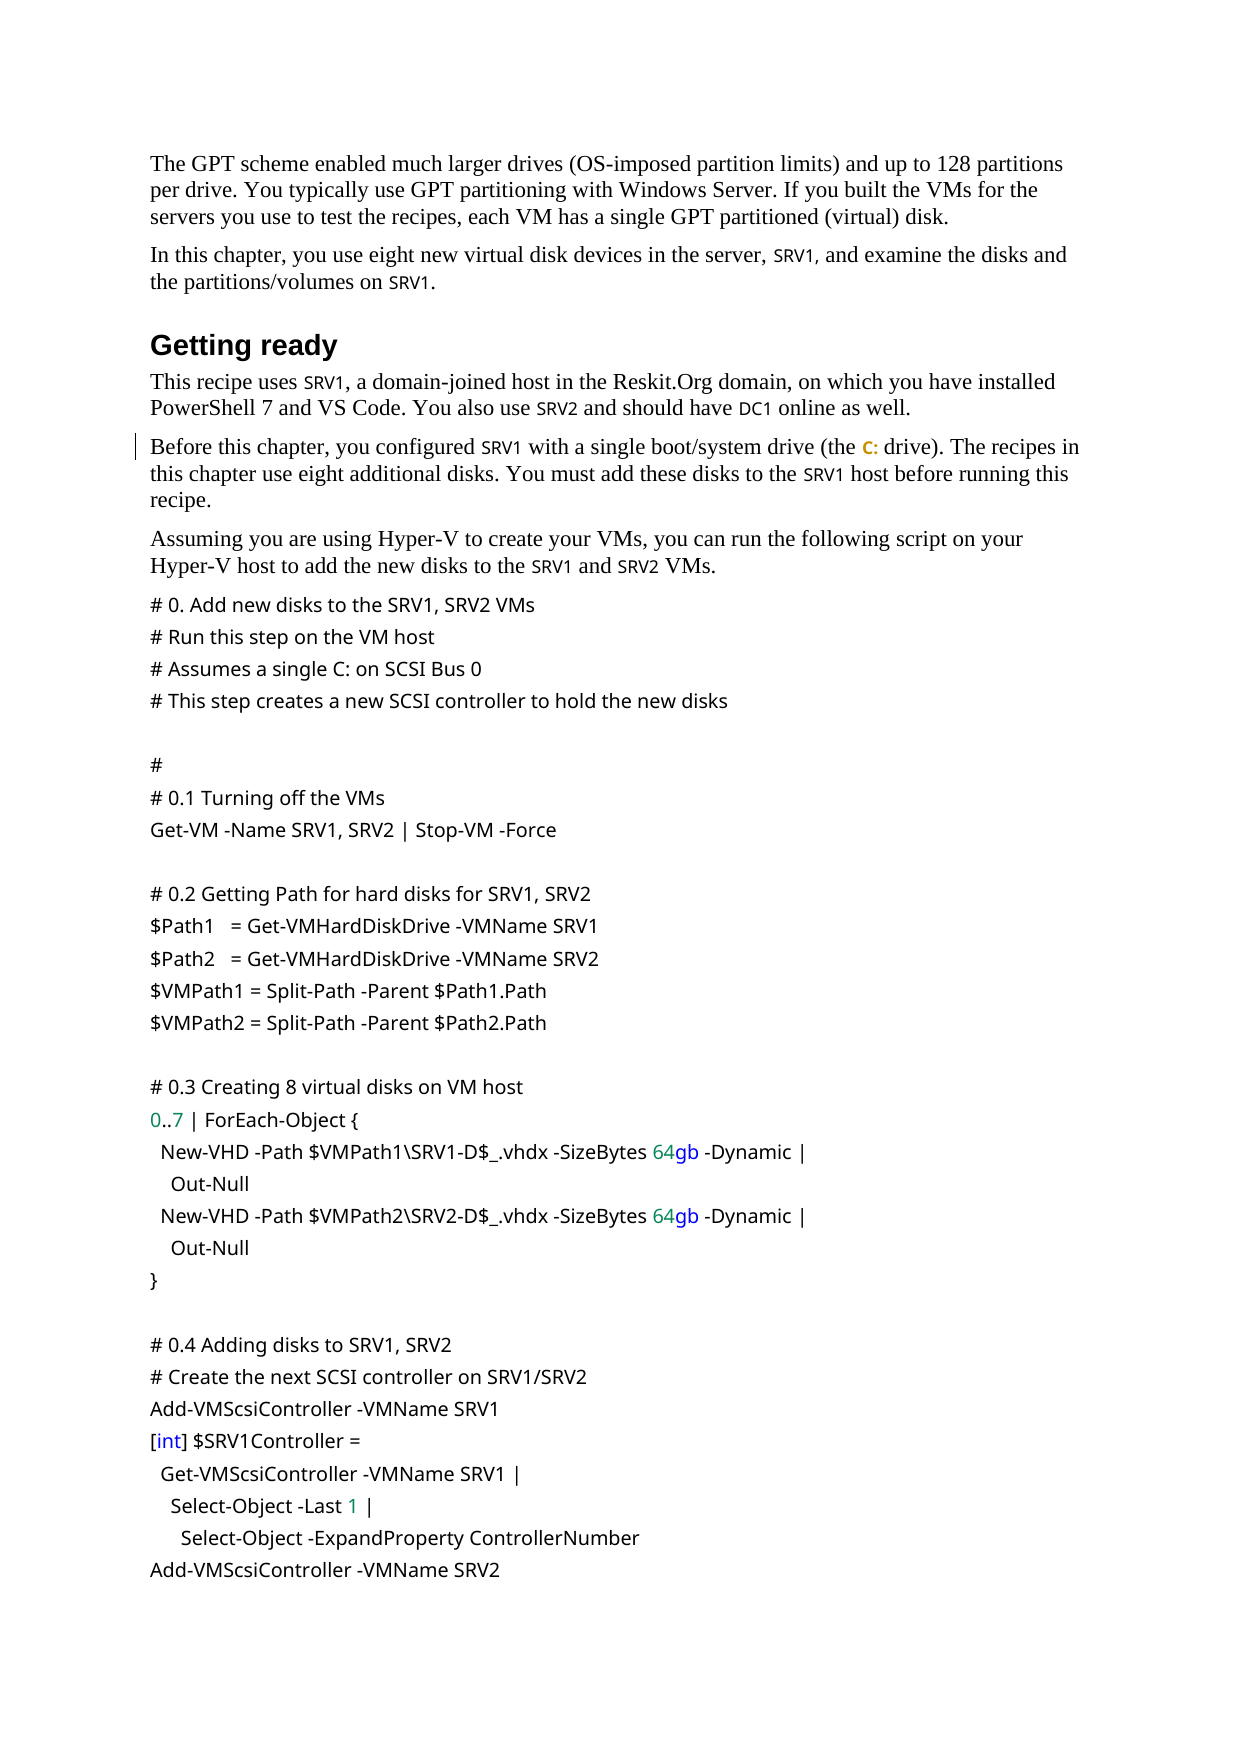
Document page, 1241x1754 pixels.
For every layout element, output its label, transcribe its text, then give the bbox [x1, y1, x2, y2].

text # Run this step on the VM host [150, 623, 1090, 650]
text In this chapter, you use eight new virtual disk devices in the server, SRV1, and examine the disks and the partitions/volumes on SRV1. [150, 242, 1090, 295]
text $VMPath1 = Split-Path -Parent $Path1.Path [150, 977, 1090, 1004]
text # [150, 752, 1090, 779]
text $VMPath2 = Split-Path -Parent $Path2.Path [150, 1009, 1090, 1036]
text Out-Null [150, 1234, 1090, 1262]
text Before this chapter, you configured SRV1 with a single boot/system drive (the C: drive). The recipes in this chapter use eight additional disks. You must add these disks to the SRV1 host before running this recipe. [150, 433, 1090, 513]
text Add-VMScsiController -VMName SRV2 [150, 1556, 1090, 1583]
text Add-VMScsiController -VMName SRV1 [150, 1396, 1090, 1422]
text Assuming you are using Hyper-V to create your VMs, you can run the following script on your Hyper-V host to add the new disks to the SRV1 and SRV2 VMs. [150, 525, 1090, 578]
text # 0.3 Creating 8 virtual disks on VM host [150, 1074, 1090, 1101]
text $Path1 = Get-VMHardDiskDrive -VMName SRV1 [150, 913, 1090, 940]
text } [150, 1267, 1090, 1294]
text 0..7 | ForEach-Object { [150, 1106, 1090, 1133]
text # 0. Add new disks to the SRV1, SRV2 VMs [150, 591, 1090, 618]
text # 0.1 Turning off the VMs [150, 784, 1090, 811]
text Select-Object -Last 1 | [150, 1492, 1090, 1519]
text # 0.4 Adding disks to SRV1, SRV2 [150, 1331, 1090, 1358]
subtitle Getting ready [150, 328, 1090, 362]
text # This step creates a new SCSI controller to hold the new disks [150, 687, 1090, 714]
text New-VHD -Path $VMPath1\SRV1-D$_.vhdx -SizeBytes 64gb -Dynamic | [150, 1138, 1090, 1165]
text New-VHD -Path $VMPath2\SRV2-D$_.vhdx -SizeBytes 64gb -Dynamic | [150, 1202, 1090, 1229]
text [int] $SRV1Controller = [150, 1428, 1090, 1455]
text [150, 1524, 1090, 1551]
text Get-VMScsiController -VMName SRV1 | [150, 1460, 1090, 1487]
text Get-VM -Name SRV1, SRV2 | Stop-VM -Force [150, 816, 1090, 843]
text # 0.2 Getting Path for hard disks for SRV1, SRV2 [150, 881, 1090, 907]
text Out-Null [150, 1170, 1090, 1197]
text The GPT scheme enabled much larger drives (OS-imposed partition limits) and up to 128 partitions per drive. You typically use GPT partitioning with Windows Server. If you built the VMs for the servers you use to test the recipes, each VM has a single GPT partitioned (virtual) disk. [150, 150, 1090, 229]
text $Path2 = Get-VMHardDiskDrive -VMName SRV2 [150, 945, 1090, 972]
text This recipe uses SRV1, a domain-joined host in the Reskit.Org domain, on which you have installed PowerShell 7 and VS Code. You also use SRV2 and should have DC1 online as well. [150, 368, 1090, 421]
text # Assumes a single C: on SCSI Bus 0 [150, 655, 1090, 682]
text # Create the next SCSI controller on SRV1/SRV2 [150, 1363, 1090, 1390]
